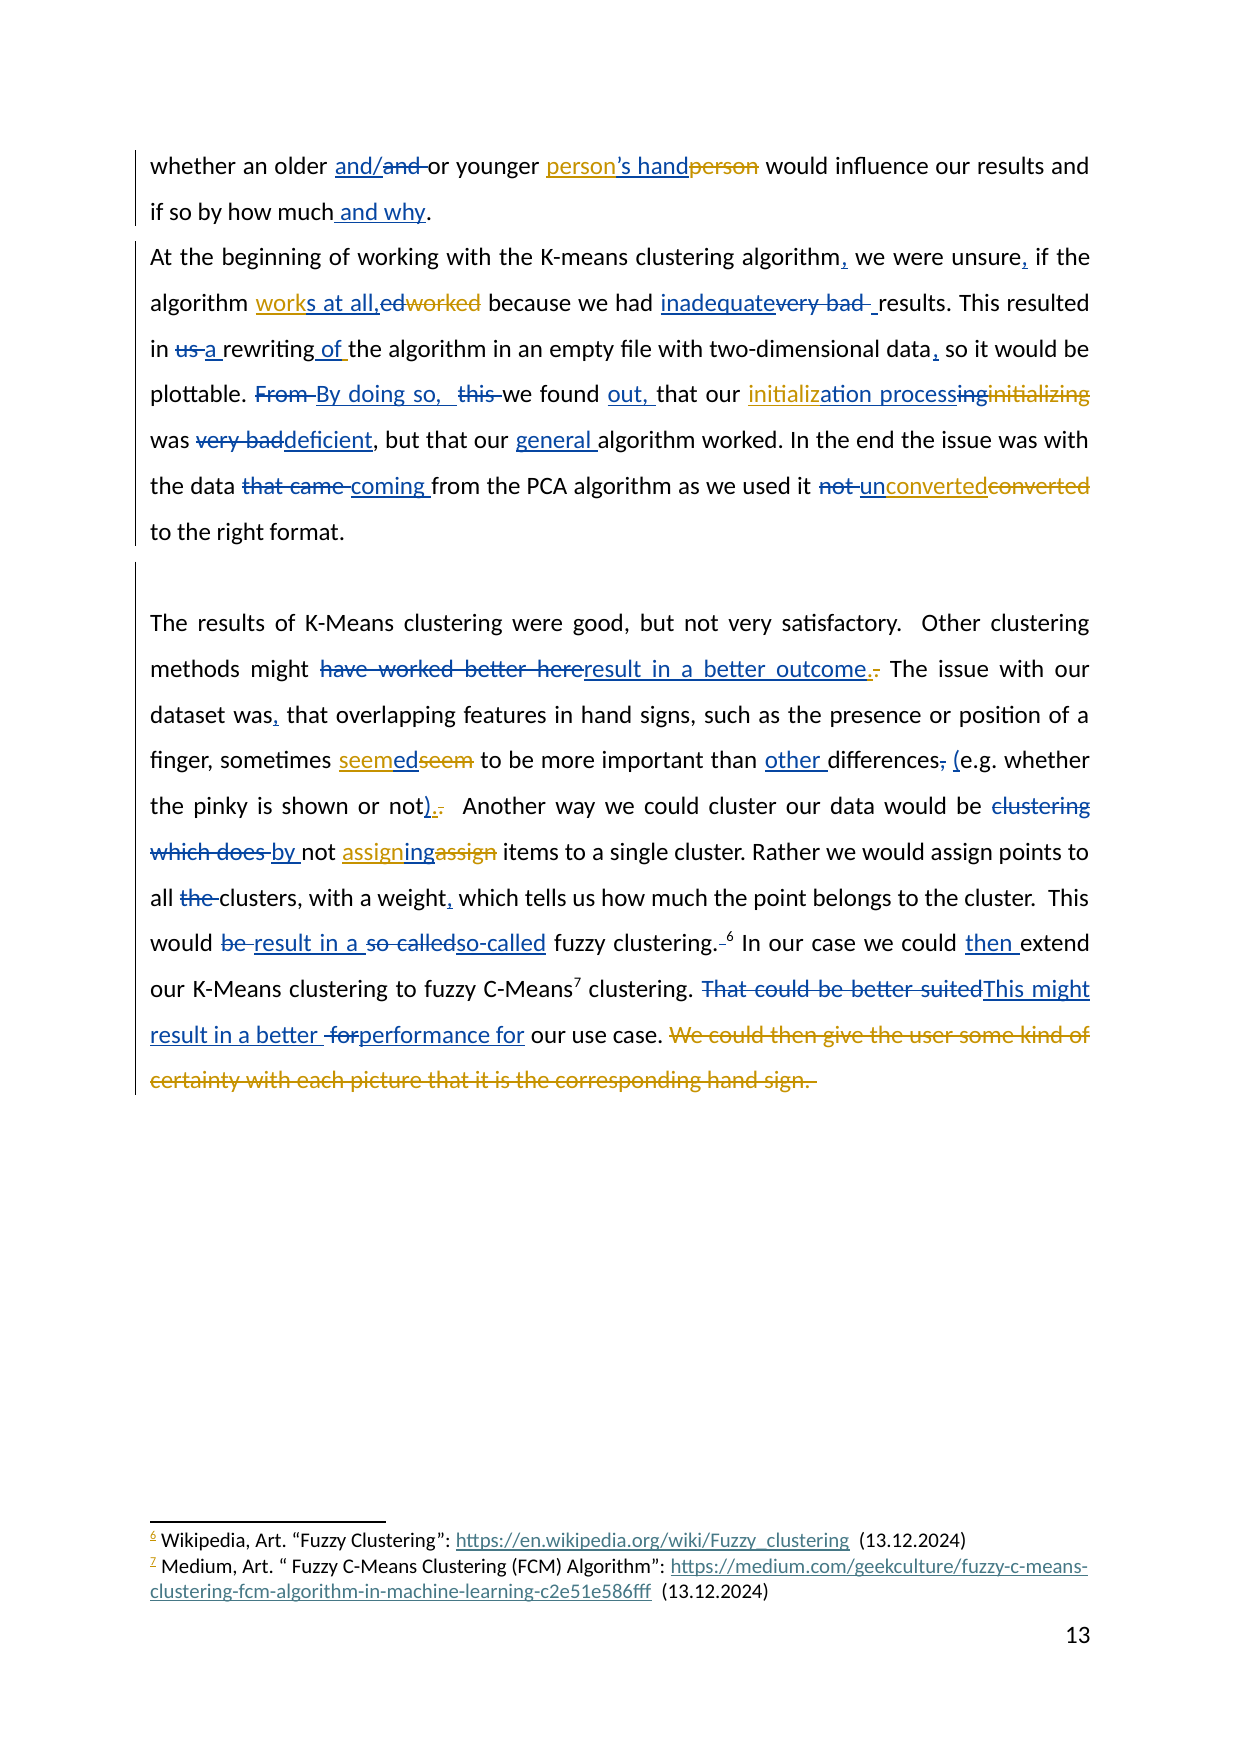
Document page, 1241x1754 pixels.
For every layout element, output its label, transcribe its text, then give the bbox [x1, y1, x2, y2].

text The results of K-Means clustering were good, but not very satisfactory. Other clustering methods might The issue with our dataset was that overlapping features in hand signs, such as the presence or position of a finger, sometimes to be more important than differences e.g. whether the pinky is shown or not Another way we could cluster our data would be not items to a single cluster. Rather we would assign points to all clusters, with a weight which tells us how much the point belongs to the cluster. This would fuzzy clustering. In our case we could extend our K-Means clustering to fuzzy C-Means clustering. our use case. [150, 562, 1090, 1095]
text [150, 150, 1090, 226]
text At the beginning of working with the K-means clustering algorithm we were unsure if the algorithm because we had results. This resulted in rewritingthe algorithm in an empty file with two-dimensional data so it would be plottable. we found that our was , but that our algorithm worked. In the end the issue was with the data from the PCA algorithm as we used it to the right format. [150, 241, 1090, 546]
